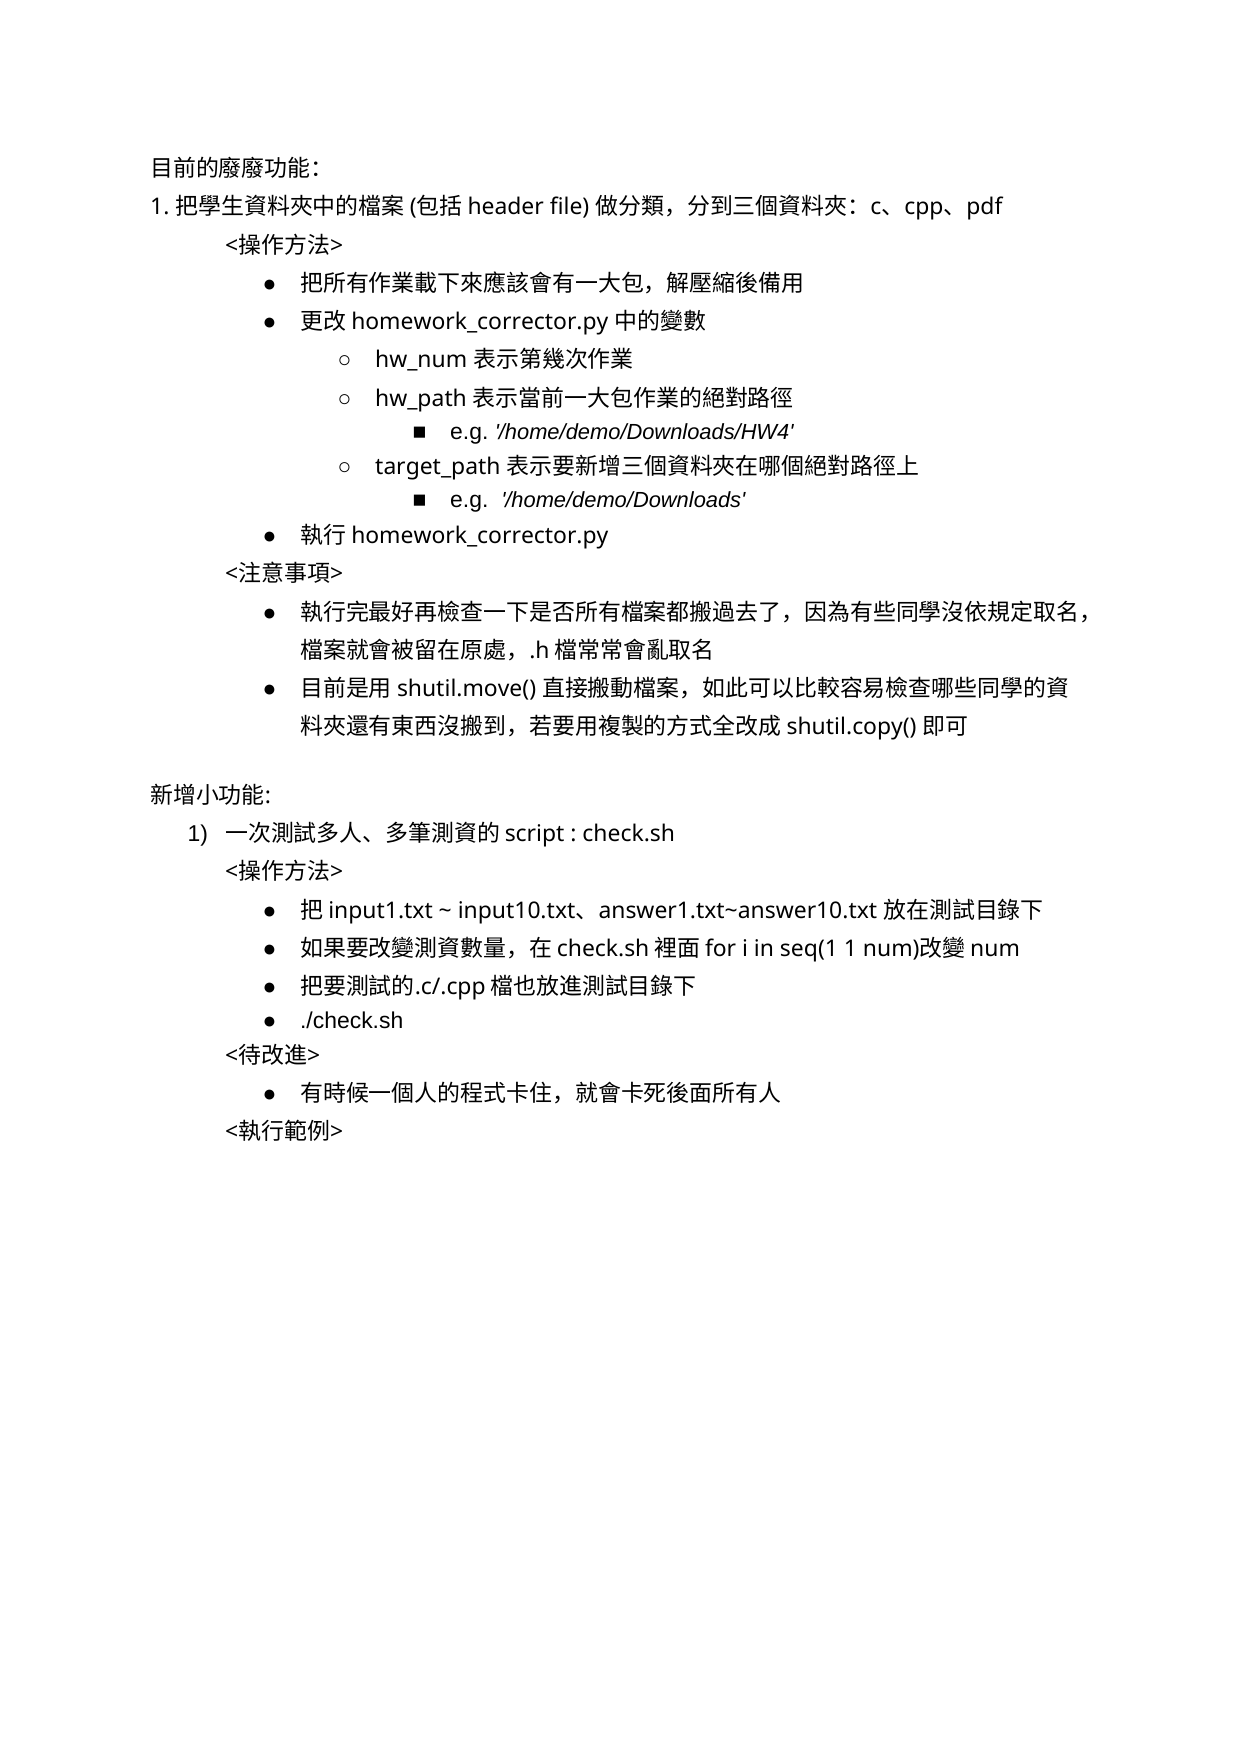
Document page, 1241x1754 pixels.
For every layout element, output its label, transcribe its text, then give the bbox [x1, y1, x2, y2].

list 有時候一個人的程式卡住，就會卡死後面所有人 [262, 1075, 1090, 1108]
list e.g. '/home/demo/Downloads/HW4' [412, 418, 1090, 444]
text 目前的廢廢功能： [150, 150, 1090, 183]
list ./check.sh [262, 1007, 1090, 1033]
list hw_num 表示第幾次作業 [337, 341, 1090, 374]
list 一次測試多人、多筆測資的script : check.sh [187, 815, 1090, 848]
list 執行 homework_corrector.py [262, 517, 1090, 550]
list target_path 表示要新增三個資料夾在哪個絕對路徑上 [337, 448, 1090, 481]
text <操作方法> [225, 853, 1090, 887]
text <待改進> [150, 1037, 1090, 1070]
list 把所有作業載下來應該會有一大包，解壓縮後備用 [262, 265, 1090, 298]
list 如果要改變測資數量，在check.sh裡面 for i in seq(1 1 num)改變num [262, 930, 1090, 963]
list e.g. '/home/demo/Downloads' [412, 486, 1090, 513]
list 目前是用 shutil.move() 直接搬動檔案，如此可以比較容易檢查哪些同學的資料夾還有東西沒搬到，若要用複製的方式全改成 shutil.copy() 即可 [262, 670, 1090, 741]
list 把要測試的.c/.cpp檔也放進測試目錄下 [262, 968, 1090, 1002]
text 新增小功能: [150, 777, 1090, 810]
list 更改 homework_corrector.py 中的變數 [262, 303, 1090, 336]
text 1. 把學生資料夾中的檔案 (包括 header file) 做分類，分到三個資料夾：c、cpp、pdf [150, 188, 1090, 221]
list 執行完最好再檢查一下是否所有檔案都搬過去了，因為有些同學沒依規定取名，檔案就會被留在原處，.h檔常常會亂取名 [262, 593, 1090, 665]
text <執行範例> [225, 1113, 1090, 1147]
list hw_path 表示當前一大包作業的絕對路徑 [337, 379, 1090, 413]
text <操作方法> [150, 226, 1090, 260]
text <注意事項> [150, 555, 1090, 588]
list 把 input1.txt ~ input10.txt、answer1.txt~answer10.txt 放在測試目錄下 [262, 892, 1090, 925]
